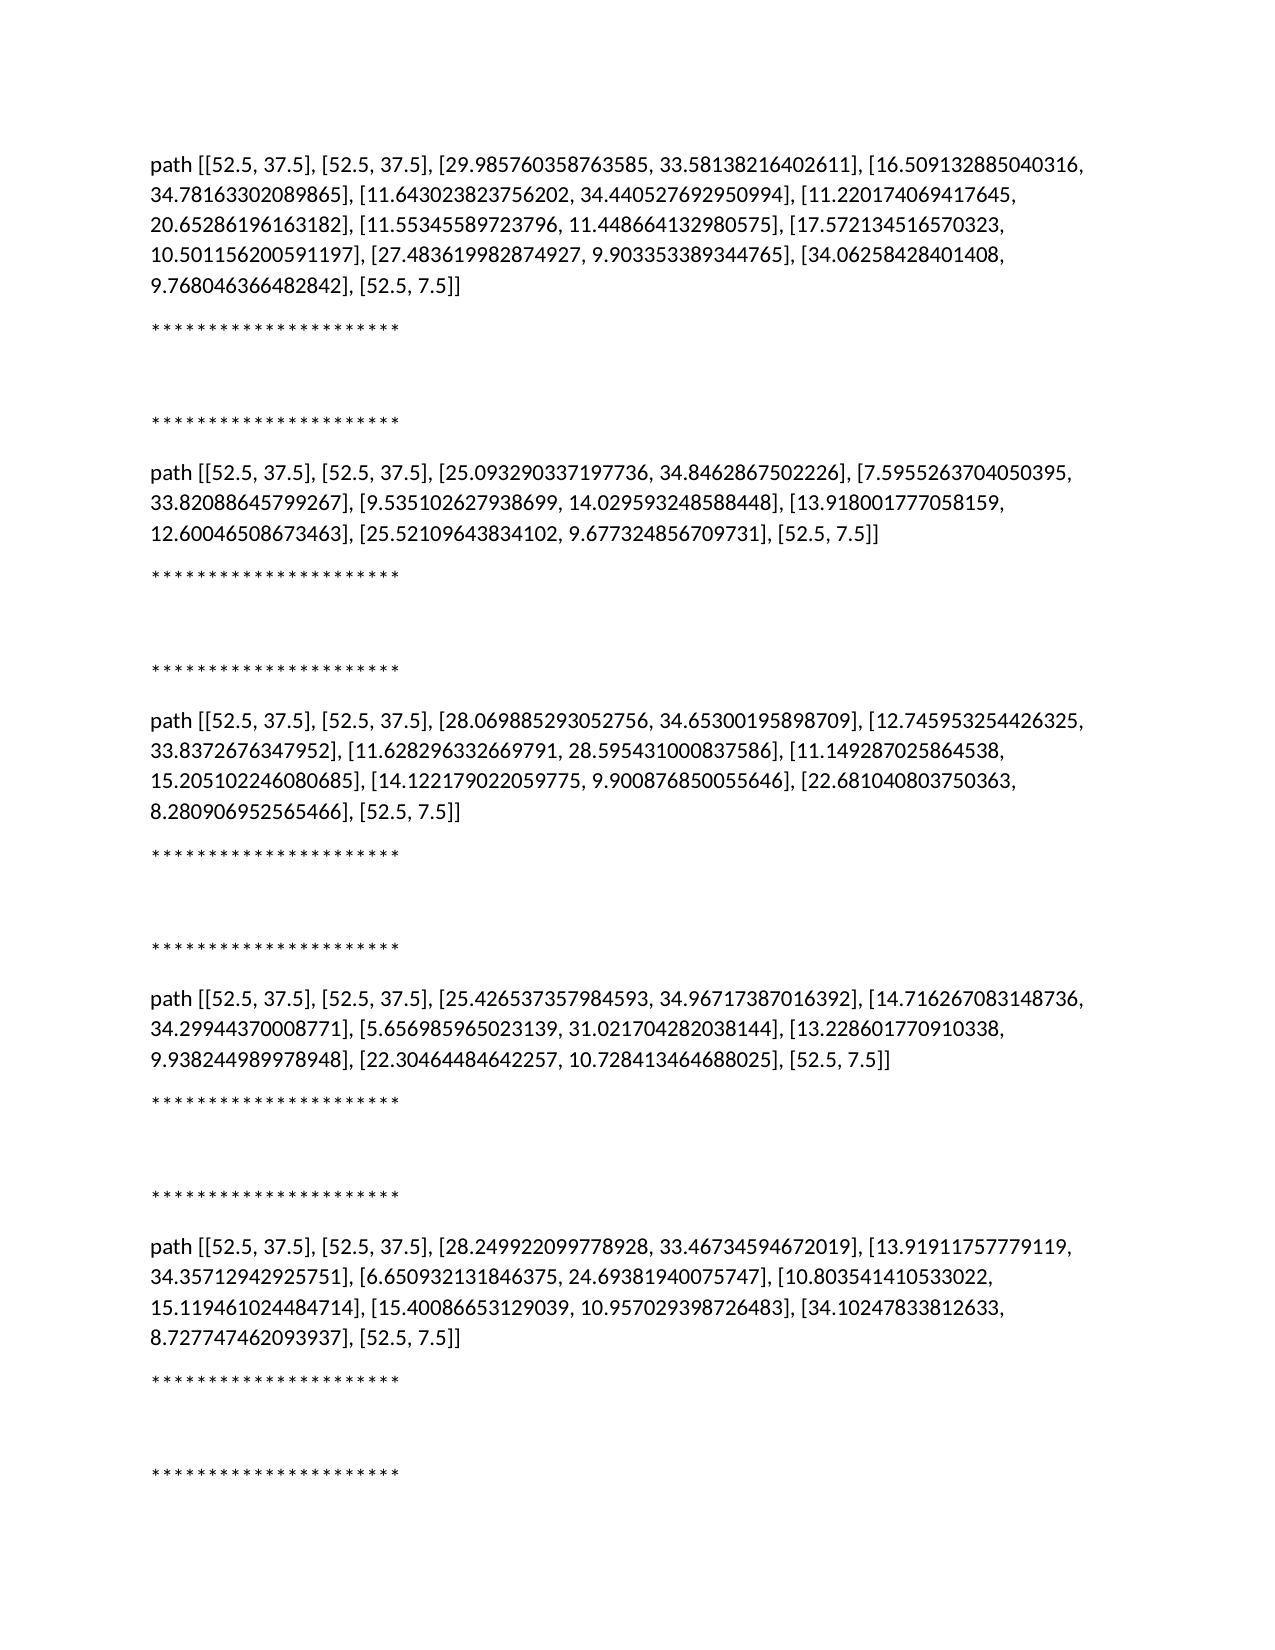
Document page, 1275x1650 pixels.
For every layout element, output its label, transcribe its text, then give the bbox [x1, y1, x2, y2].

text ********************** [150, 1185, 1125, 1213]
text ********************** [150, 1092, 1125, 1120]
text path [[52.5, 37.5], [52.5, 37.5], [25.426537357984593, 34.96717387016392], [14.716267083148736, 34.29944370008771], [5.656985965023139, 31.021704282038144], [13.228601770910338, 9.938244989978948], [22.30464484642257, 10.728413464688025], [52.5, 7.5]] [150, 984, 1125, 1073]
text ********************** [150, 566, 1125, 594]
text ********************** [150, 844, 1125, 872]
text ********************** [150, 659, 1125, 687]
text ********************** [150, 411, 1125, 439]
text ********************** [150, 318, 1125, 346]
text path [[52.5, 37.5], [52.5, 37.5], [28.249922099778928, 33.46734594672019], [13.91911757779119, 34.35712942925751], [6.650932131846375, 24.69381940075747], [10.803541410533022, 15.119461024484714], [15.40086653129039, 10.957029398726483], [34.10247833812633, 8.727747462093937], [52.5, 7.5]] [150, 1232, 1125, 1351]
text path [[52.5, 37.5], [52.5, 37.5], [25.093290337197736, 34.8462867502226], [7.5955263704050395, 33.82088645799267], [9.535102627938699, 14.029593248588448], [13.918001777058159, 12.60046508673463], [25.52109643834102, 9.677324856709731], [52.5, 7.5]] [150, 458, 1125, 547]
text ********************** [150, 937, 1125, 966]
text ********************** [150, 1370, 1125, 1398]
text path [[52.5, 37.5], [52.5, 37.5], [28.069885293052756, 34.65300195898709], [12.745953254426325, 33.8372676347952], [11.628296332669791, 28.595431000837586], [11.149287025864538, 15.205102246080685], [14.122179022059775, 9.900876850055646], [22.681040803750363, 8.280906952565466], [52.5, 7.5]] [150, 706, 1125, 825]
text path [[52.5, 37.5], [52.5, 37.5], [29.985760358763585, 33.58138216402611], [16.509132885040316, 34.78163302089865], [11.643023823756202, 34.440527692950994], [11.220174069417645, 20.65286196163182], [11.55345589723796, 11.448664132980575], [17.572134516570323, 10.501156200591197], [27.483619982874927, 9.903353389344765], [34.06258428401408, 9.768046366482842], [52.5, 7.5]] [150, 150, 1125, 299]
text ********************** [150, 1463, 1125, 1492]
